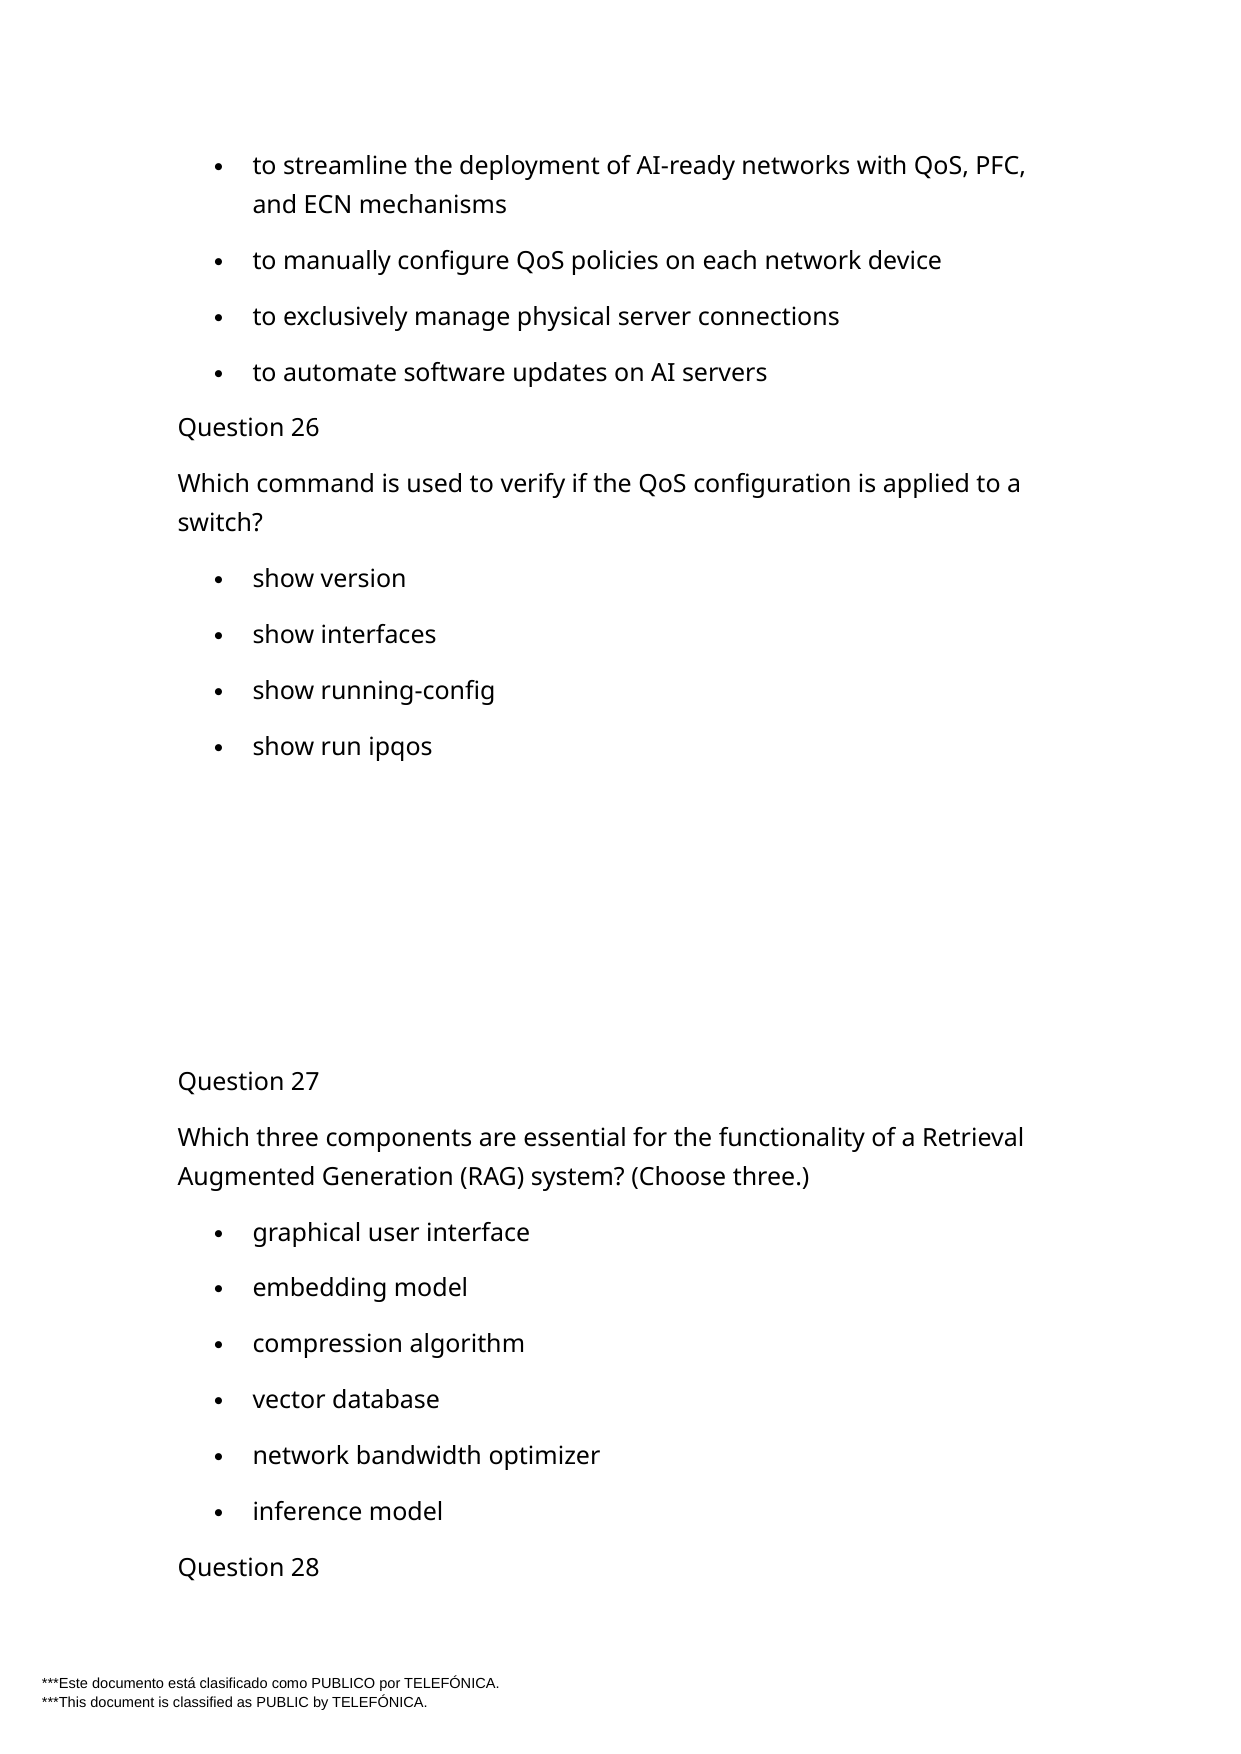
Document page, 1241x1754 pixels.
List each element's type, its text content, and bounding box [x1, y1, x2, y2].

list vector database [215, 1382, 1063, 1416]
text Question 27 [177, 1063, 1063, 1097]
list embedding model [215, 1270, 1063, 1304]
list network bandwidth optimizer [215, 1438, 1063, 1472]
list show running-config [215, 673, 1063, 707]
list inference model [215, 1493, 1063, 1527]
list show run ipqos [215, 728, 1063, 762]
list to exclusively manage physical server connections [215, 298, 1063, 332]
list show interfaces [215, 617, 1063, 651]
list to automate software updates on AI servers [215, 354, 1063, 388]
list graphical user interface [215, 1214, 1063, 1248]
list to streamline the deployment of AI-ready networks with QoS, PFC, and ECN mechanisms [215, 148, 1063, 221]
text Question 26 [177, 410, 1063, 444]
text Which command is used to verify if the QoS configuration is applied to a switch? [177, 466, 1063, 539]
list compression algorithm [215, 1326, 1063, 1360]
text Question 28 [177, 1549, 1063, 1583]
list to manually configure QoS policies on each network device [215, 243, 1063, 277]
text Which three components are essential for the functionality of a Retrieval Augmented Generation (RAG) system? (Choose three.) [177, 1119, 1063, 1192]
list show version [215, 561, 1063, 595]
